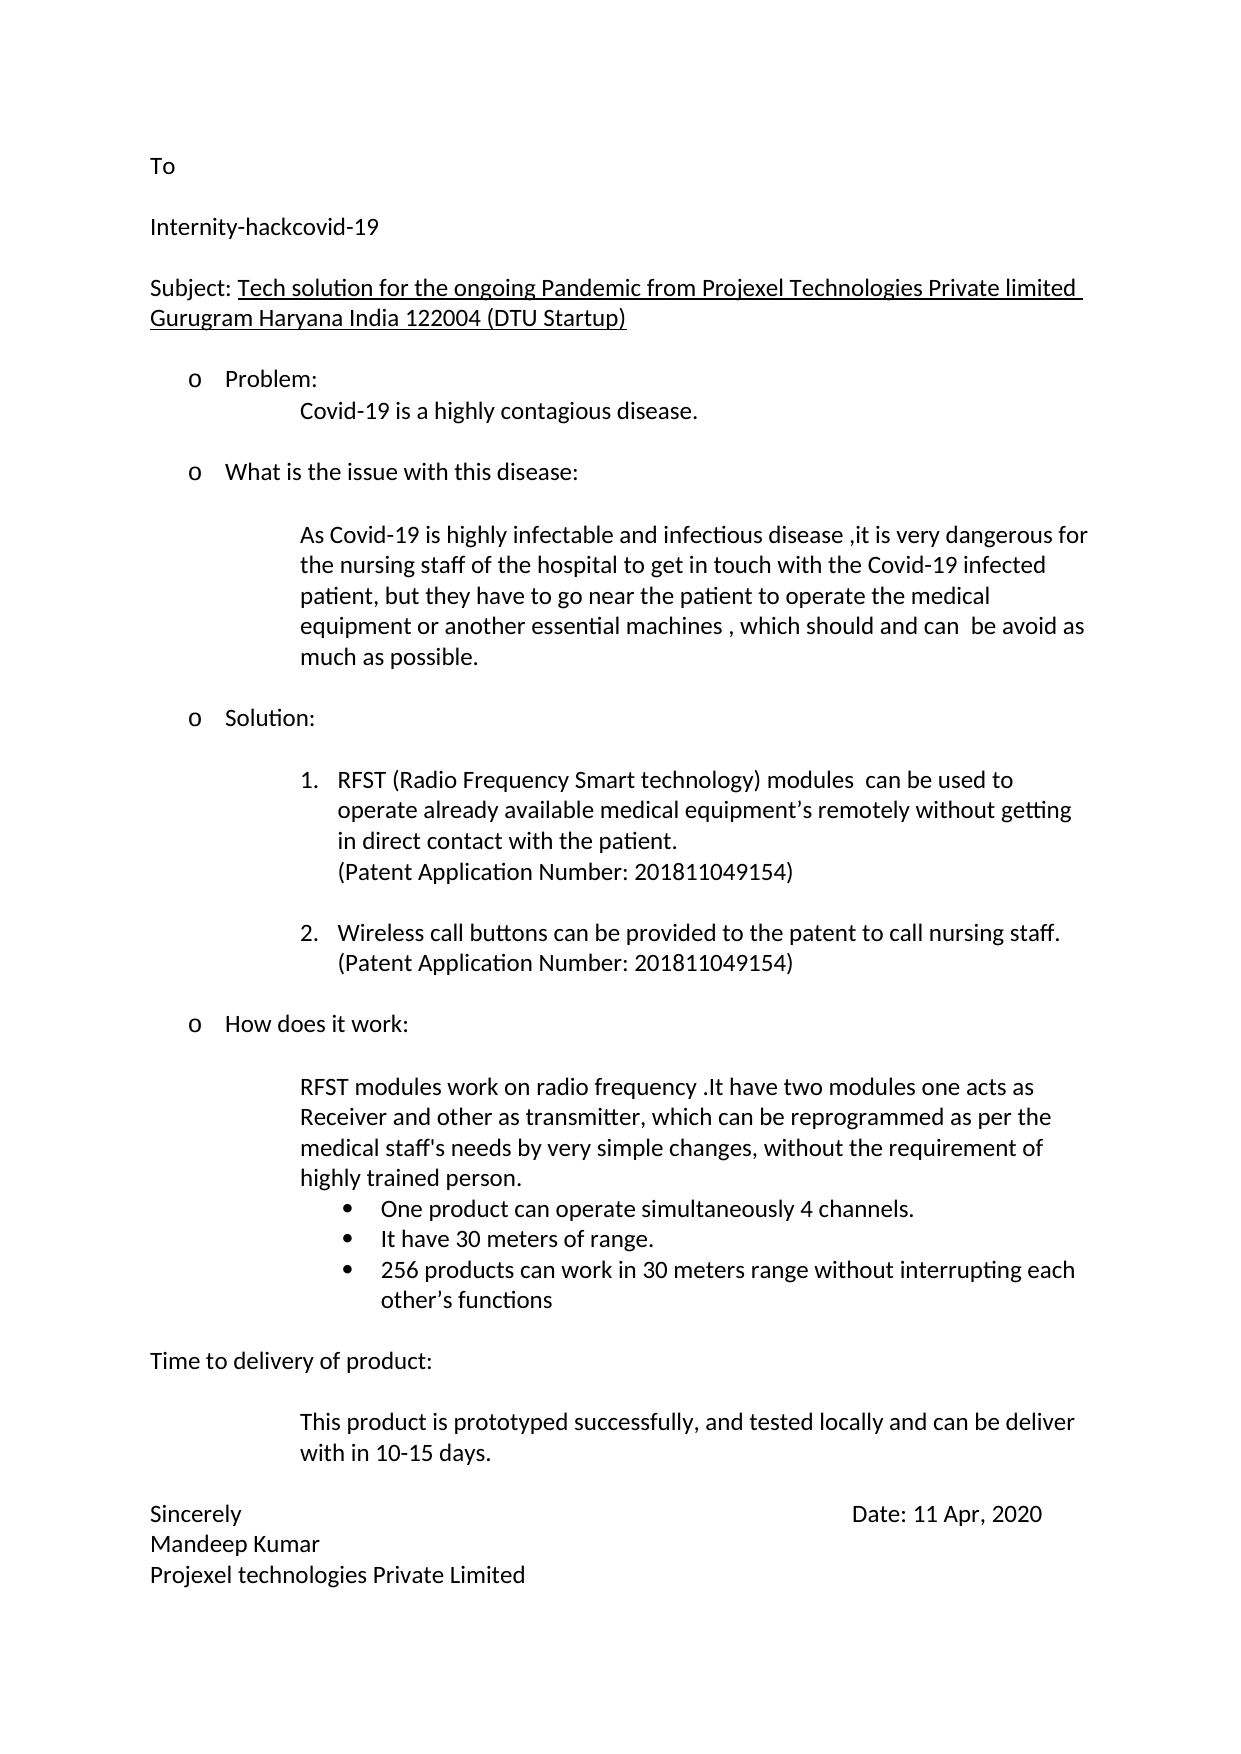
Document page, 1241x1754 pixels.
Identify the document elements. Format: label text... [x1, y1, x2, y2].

text Covid-19 is a highly contagious disease. [300, 395, 1090, 426]
list What is the issue with this disease: [187, 456, 1090, 488]
list RFST (Radio Frequency Smart technology) modules can be used to operate already available medical equipment’s remotely without getting in direct contact with the patient. [300, 764, 1090, 856]
text As Covid-19 is highly infectable and infectious disease ,it is very dangerous for the nursing staff of the hospital to get in touch with the Covid-19 infected patient, but they have to go near the patient to operate the medical equipment or another essential machines , which should and can be avoid as much as possible. [300, 519, 1090, 671]
text This product is prototyped successfully, and tested locally and can be deliver with in 10-15 days. [300, 1406, 1090, 1467]
text Projexel technologies Private Limited [150, 1559, 1090, 1589]
list How does it work: [187, 1008, 1090, 1040]
text Time to delivery of product: [150, 1345, 1090, 1376]
list Solution: [187, 702, 1090, 734]
list Wireless call buttons can be provided to the patent to call nursing staff. [300, 917, 1090, 947]
text Internity-hackcovid-19 [150, 211, 1090, 242]
list Problem: [187, 364, 1090, 395]
list (Patent Application Number: 201811049154) [337, 947, 1090, 978]
list (Patent Application Number: 201811049154) [337, 856, 1090, 886]
text Mandeep Kumar [150, 1528, 1090, 1559]
list It have 30 meters of range. [343, 1223, 1090, 1254]
text RFST modules work on radio frequency .It have two modules one acts as Receiver and other as transmitter, which can be reprogrammed as per the medical staff's needs by very simple changes, without the requirement of highly trained person. [300, 1071, 1090, 1193]
list 256 products can work in 30 meters range without interrupting each other’s functions [343, 1254, 1090, 1315]
text Subject: Tech solution for the ongoing Pandemic from Projexel Technologies Private limited Gurugram Haryana India 122004 (DTU Startup) [150, 272, 1090, 333]
text To [150, 150, 1090, 181]
list One product can operate simultaneously 4 channels. [343, 1193, 1090, 1223]
text Sincerely Date: 11 Apr, 2020 [150, 1498, 1090, 1528]
